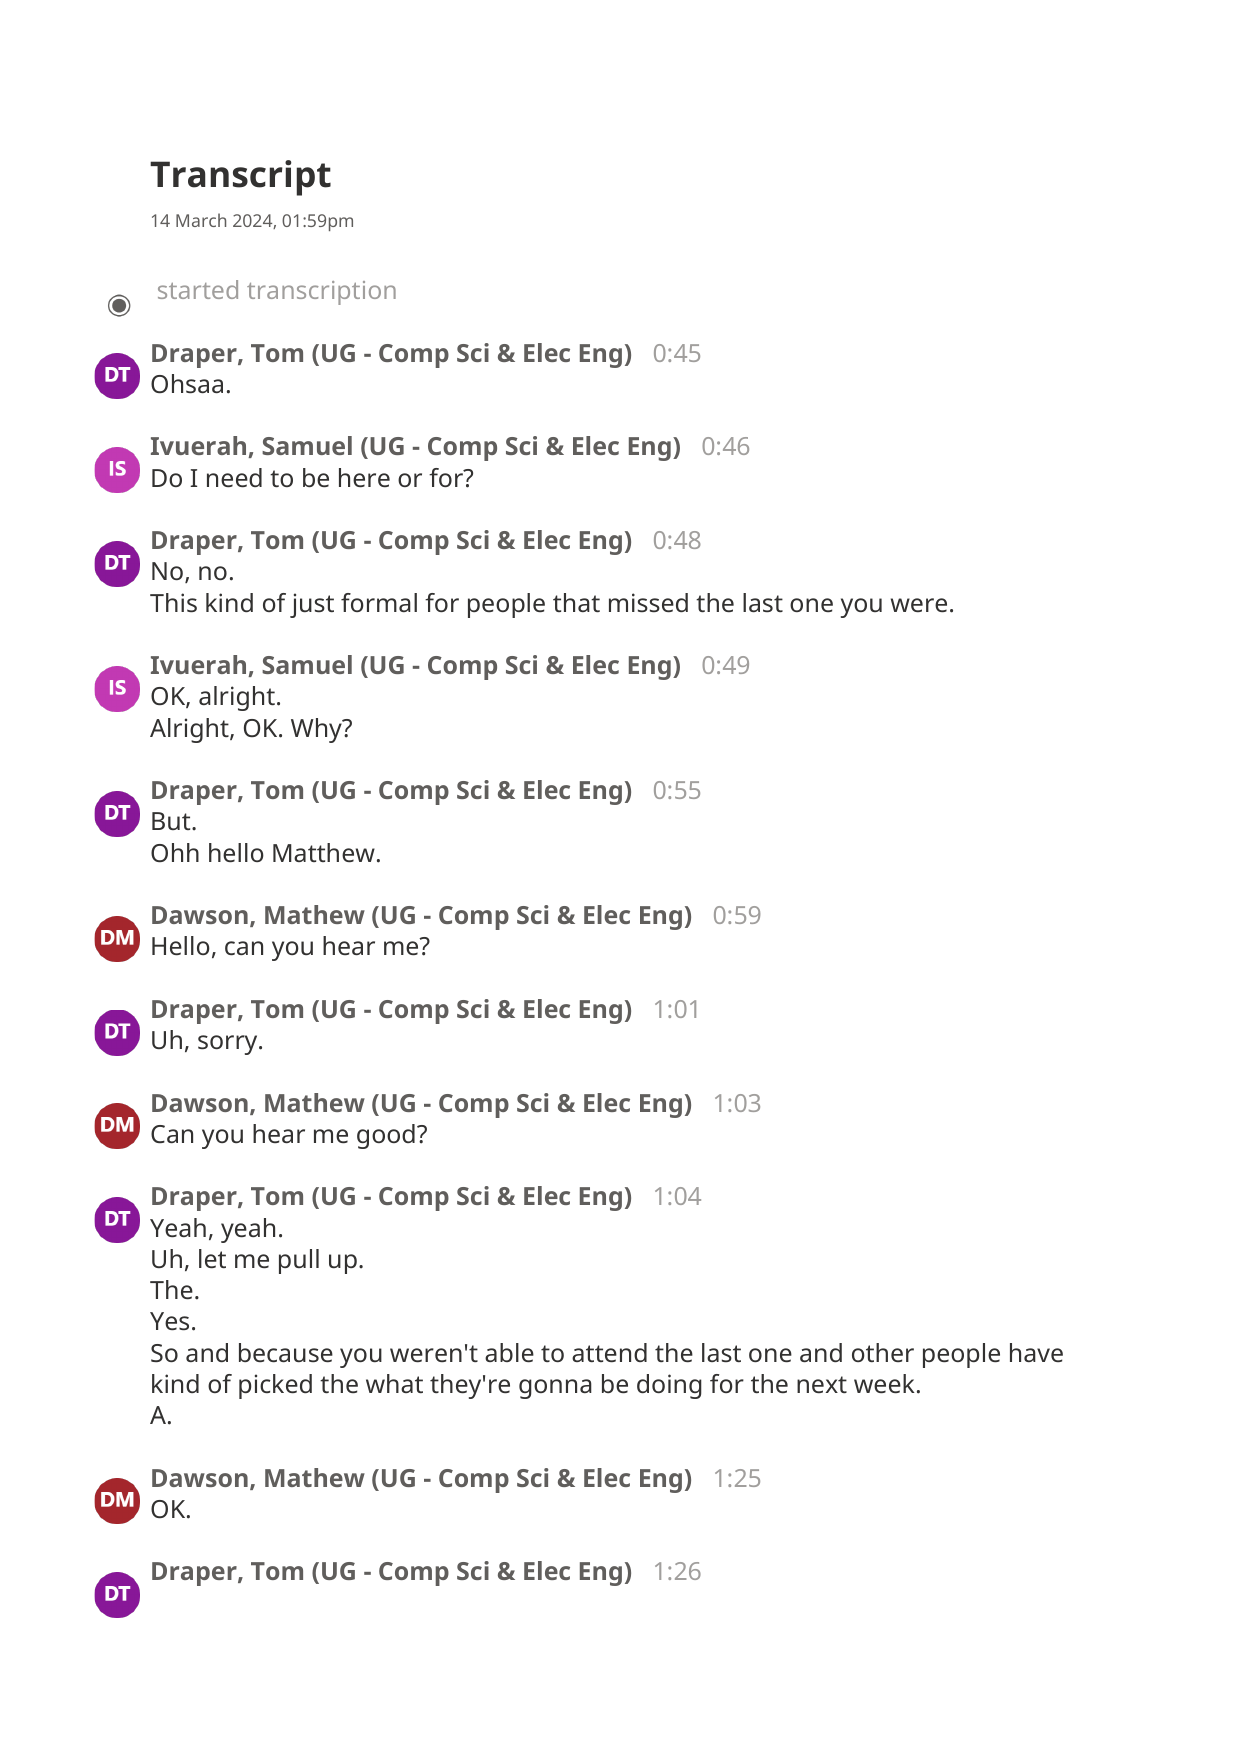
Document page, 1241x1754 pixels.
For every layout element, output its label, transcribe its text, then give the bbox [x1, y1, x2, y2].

picture [94, 1478, 140, 1524]
text Ivuerah, Samuel (UG - Comp Sci & Elec Eng) 0:49 OK, alright. Alright, OK. Why? [150, 618, 1090, 743]
text Ivuerah, Samuel (UG - Comp Sci & Elec Eng) 0:46 Do I need to be here or for? [150, 399, 1090, 493]
picture [94, 1197, 140, 1243]
text Draper, Tom (UG - Comp Sci & Elec Eng) 0:45 Ohsaa. [150, 306, 1090, 399]
picture [94, 666, 140, 712]
picture [102, 288, 137, 323]
text Dawson, Mathew (UG - Comp Sci & Elec Eng) 1:03 Can you hear me good? [150, 1056, 1090, 1149]
picture [94, 541, 140, 587]
text Dawson, Mathew (UG - Comp Sci & Elec Eng) 0:59 Hello, can you hear me? [150, 868, 1090, 962]
picture [94, 1572, 140, 1618]
text Transcript [150, 150, 1090, 198]
text Dawson, Mathew (UG - Comp Sci & Elec Eng) 1:25 OK. [150, 1431, 1090, 1524]
text Draper, Tom (UG - Comp Sci & Elec Eng) 0:55 But. Ohh hello Matthew. [150, 743, 1090, 868]
picture [94, 791, 140, 837]
picture [94, 1103, 140, 1149]
text Draper, Tom (UG - Comp Sci & Elec Eng) 1:01 Uh, sorry. [150, 962, 1090, 1056]
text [150, 1524, 1090, 1587]
text Draper, Tom (UG - Comp Sci & Elec Eng) 0:48 No, no. This kind of just formal for people that missed the last one you were. [150, 493, 1090, 618]
text started transcription [150, 243, 1090, 306]
text Draper, Tom (UG - Comp Sci & Elec Eng) 1:04 Yeah, yeah. Uh, let me pull up. The. Yes. So and because you weren't able to attend the last one and other people have kind of picked the what they're gonna be doing for the next week. A. [150, 1149, 1090, 1431]
text 14 March 2024, 01:59pm [150, 209, 1090, 233]
picture [94, 1010, 140, 1056]
picture [94, 916, 140, 962]
picture [94, 353, 140, 399]
picture [94, 447, 140, 493]
